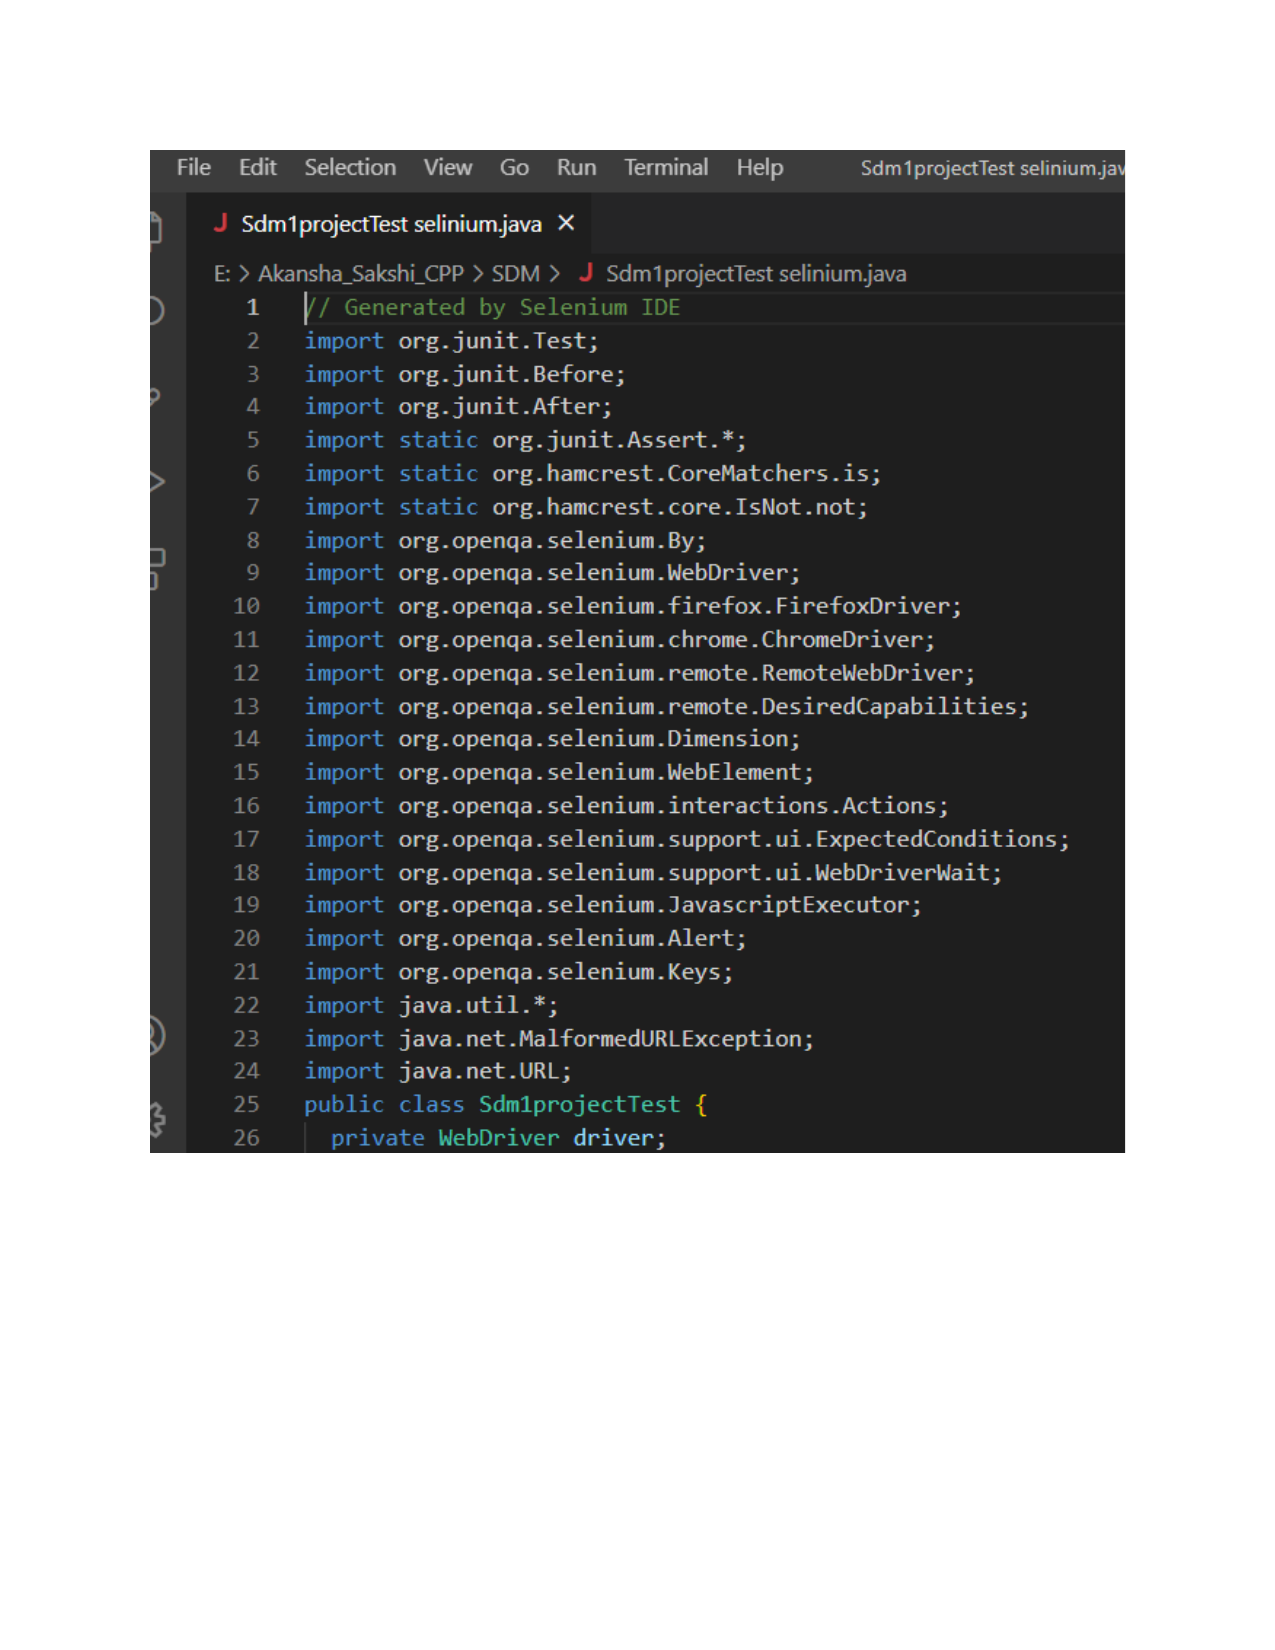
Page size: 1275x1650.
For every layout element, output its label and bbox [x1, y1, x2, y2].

picture [150, 150, 1125, 1153]
